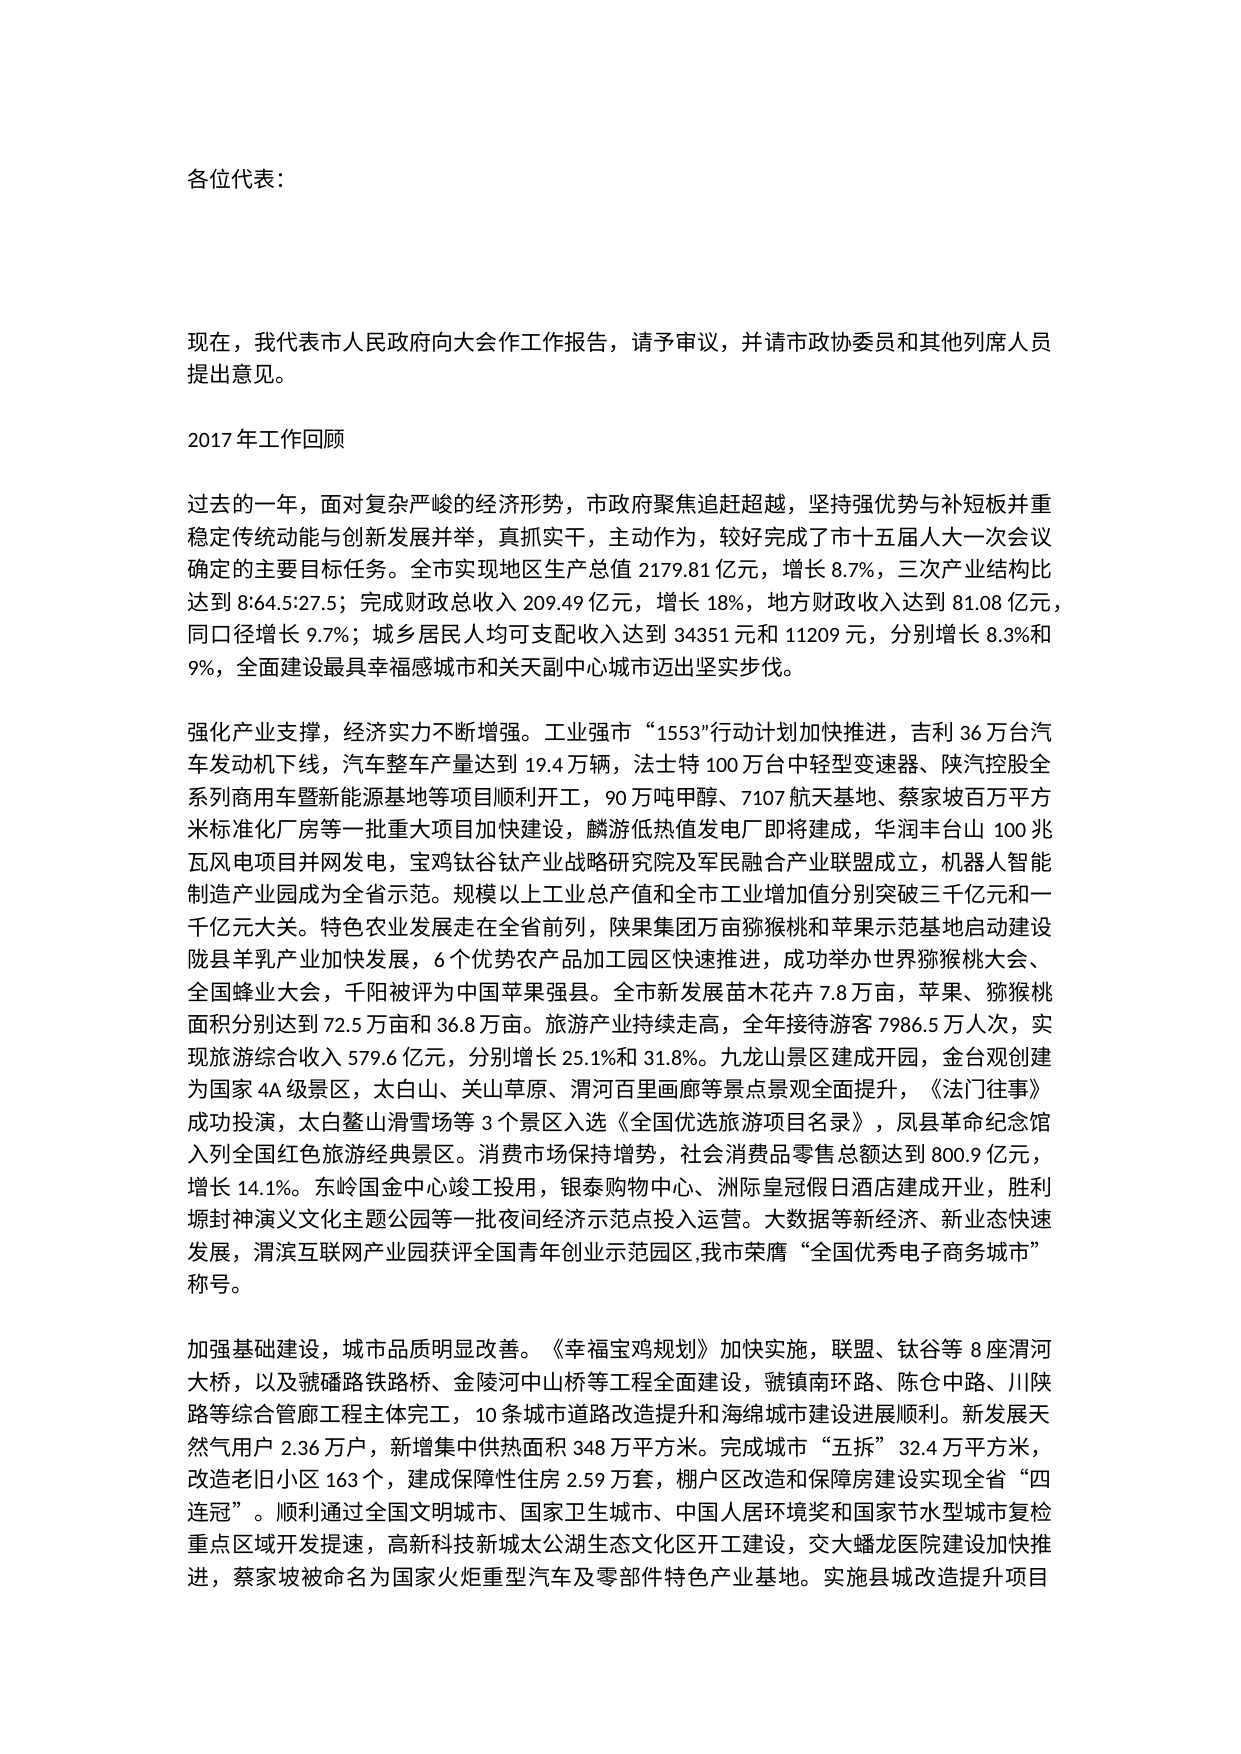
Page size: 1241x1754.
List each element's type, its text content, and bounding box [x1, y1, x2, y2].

text 强化产业支撑，经济实力不断增强。工业强市“1553”行动计划加快推进，吉利36万台汽车发动机下线，汽车整车产量达到19.4万辆，法士特100万台中轻型变速器、陕汽控股全系列商用车暨新能源基地等项目顺利开工，90万吨甲醇、7107航天基地、蔡家坡百万平方米标准化厂房等一批重大项目加快建设，麟游低热值发电厂即将建成，华润丰台山100兆瓦风电项目并网发电，宝鸡钛谷钛产业战略研究院及军民融合产业联盟成立，机器人智能制造产业园成为全省示范。规模以上工业总产值和全市工业增加值分别突破三千亿元和一千亿元大关。特色农业发展走在全省前列，陕果集团万亩猕猴桃和苹果示范基地启动建设，陇县羊乳产业加快发展，6个优势农产品加工园区快速推进，成功举办世界猕猴桃大会、全国蜂业大会，千阳被评为中国苹果强县。全市新发展苗木花卉7.8万亩，苹果、猕猴桃面积分别达到72.5万亩和36.8万亩。旅游产业持续走高，全年接待游客7986.5万人次，实现旅游综合收入579.6亿元，分别增长25.1%和31.8%。九龙山景区建成开园，金台观创建为国家4A级景区，太白山、关山草原、渭河百里画廊等景点景观全面提升，《法门往事》成功投演，太白鳌山滑雪场等3个景区入选《全国优选旅游项目名录》，凤县革命纪念馆入列全国红色旅游经典景区。消费市场保持增势，社会消费品零售总额达到800.9亿元，增长14.1%。东岭国金中心竣工投用，银泰购物中心、洲际皇冠假日酒店建成开业，胜利塬封神演义文化主题公园等一批夜间经济示范点投入运营。大数据等新经济、新业态快速发展，渭滨互联网产业园获评全国青年创业示范园区,我市荣膺“全国优秀电子商务城市”称号。 [187, 714, 1053, 1299]
text 各位代表： [187, 162, 1053, 194]
text 现在，我代表市人民政府向大会作工作报告，请予审议，并请市政协委员和其他列席人员提出意见。 [187, 324, 1053, 389]
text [187, 1332, 1053, 1592]
text 2017年工作回顾 [187, 422, 1053, 454]
text 过去的一年，面对复杂严峻的经济形势，市政府聚焦追赶超越，坚持强优势与补短板并重，稳定传统动能与创新发展并举，真抓实干，主动作为，较好完成了市十五届人大一次会议确定的主要目标任务。全市实现地区生产总值2179.81亿元，增长8.7%，三次产业结构比达到8∶64.5∶27.5；完成财政总收入209.49亿元，增长18%，地方财政收入达到81.08亿元，同口径增长9.7%；城乡居民人均可支配收入达到34351元和11209元，分别增长8.3%和9%，全面建设最具幸福感城市和关天副中心城市迈出坚实步伐。 [187, 487, 1053, 682]
